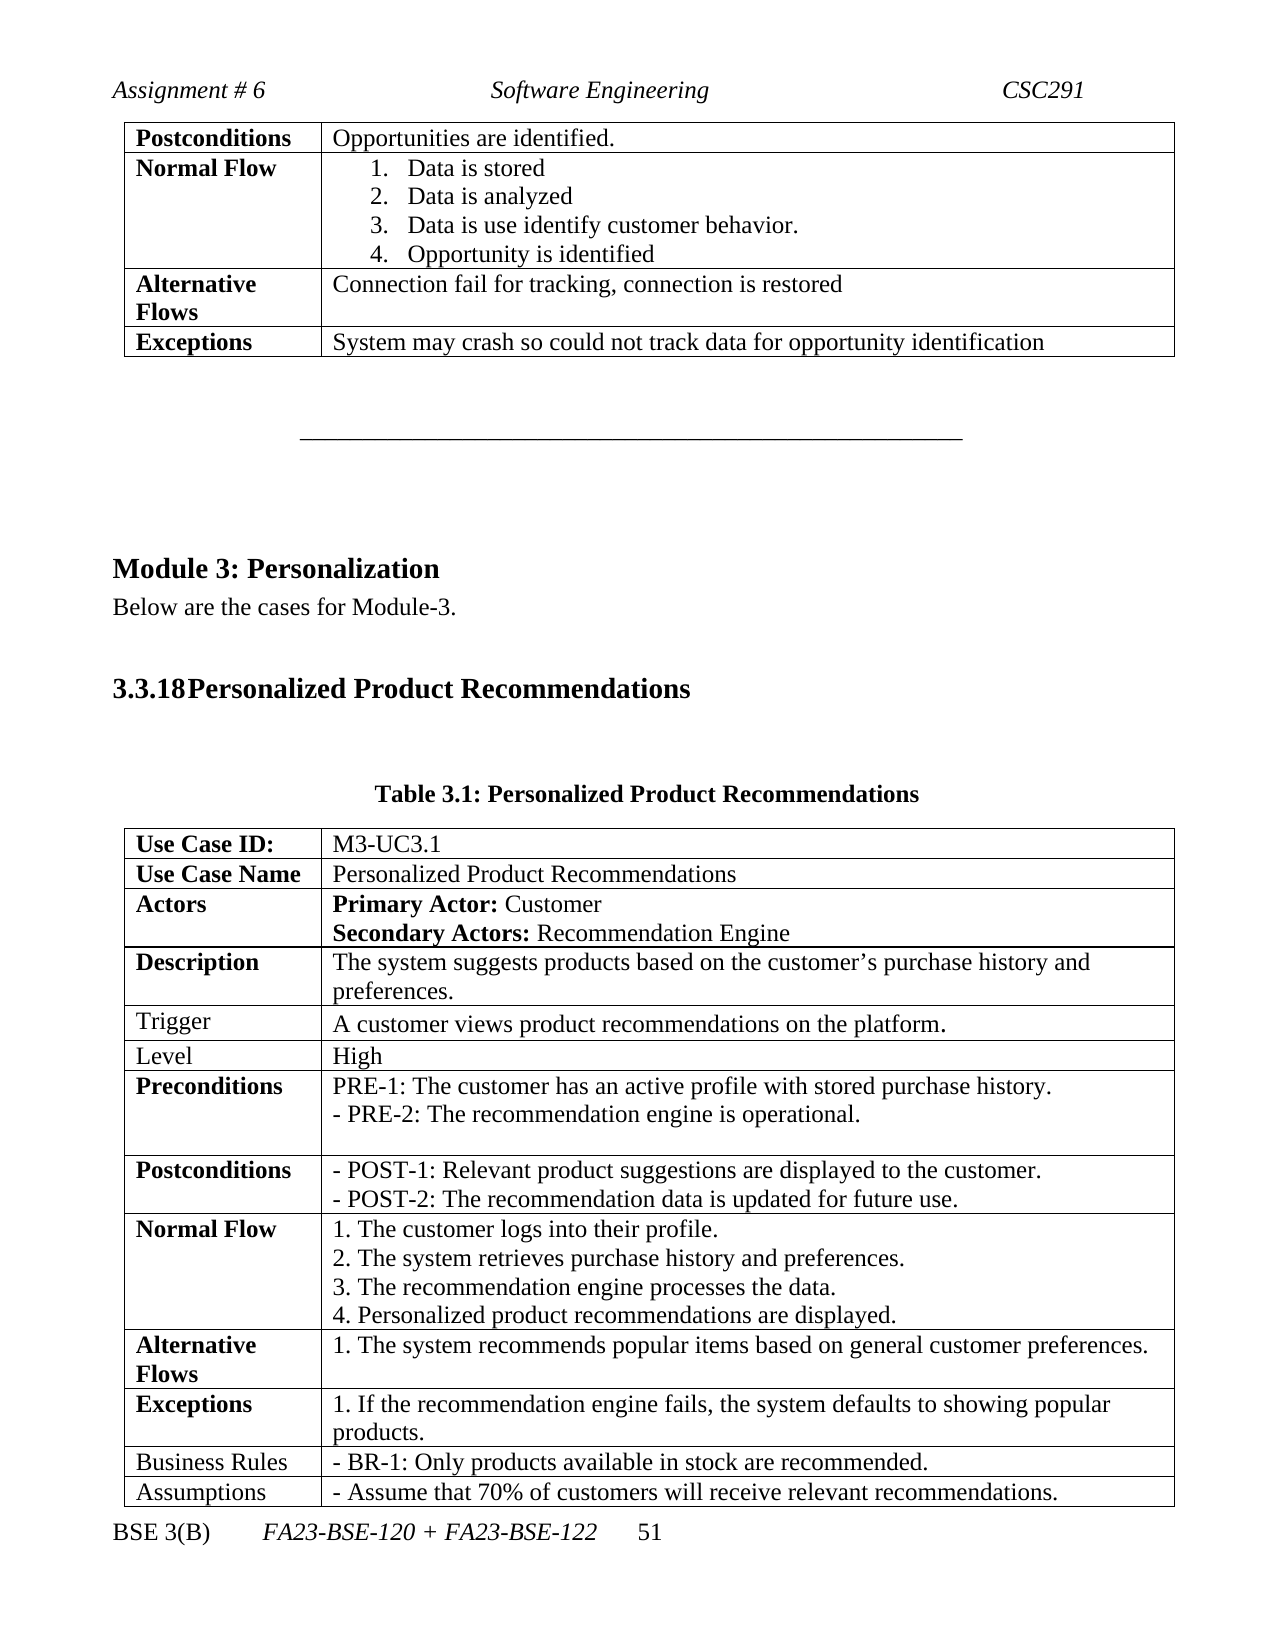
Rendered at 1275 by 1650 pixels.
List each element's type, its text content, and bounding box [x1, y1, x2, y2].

text Below are the cases for Module-3. [112, 596, 1181, 621]
table_cell High [322, 1041, 1174, 1070]
table_header Use Case ID: [125, 829, 321, 858]
table_cell Postconditions [125, 1156, 321, 1213]
table_cell Normal Flow [125, 1214, 321, 1329]
table_cell - POST-1: Relevant product suggestions are displayed to the customer. - POST-2: The recommendation data is updated for future use. [322, 1156, 1174, 1213]
table_cell Assumptions [125, 1477, 321, 1506]
table_cell Business Rules [125, 1447, 321, 1476]
text _____________________________________________________ [112, 414, 1181, 443]
table_cell A customer views product recommendations on the platform. [322, 1006, 1174, 1040]
table_cell Data is stored Data is analyzed Data is use identify customer behavior. Opportunity is identified [322, 153, 1174, 268]
table_cell PRE-1: The customer has an active profile with stored purchase history. - PRE-2: The recommendation engine is operational. [322, 1071, 1174, 1154]
table_cell Actors [125, 889, 321, 946]
table_cell Description [125, 948, 321, 1005]
table_cell Normal Flow [125, 153, 321, 268]
table_cell The system suggests products based on the customer’s purchase history and preferences. [322, 948, 1174, 1005]
table_cell 1. If the recommendation engine fails, the system defaults to showing popular products. [322, 1389, 1174, 1446]
subtitle Personalized Product Recommendations [112, 671, 1181, 704]
table_cell Personalized Product Recommendations [322, 859, 1174, 888]
table_cell Connection fail for tracking, connection is restored [322, 269, 1174, 326]
table_cell Alternative Flows [125, 269, 321, 326]
table_cell Preconditions [125, 1071, 321, 1154]
table_cell Use Case Name [125, 859, 321, 888]
table_cell System may crash so could not track data for opportunity identification [322, 327, 1174, 356]
table_cell - BR-1: Only products available in stock are recommended. [322, 1447, 1174, 1476]
table_cell Postconditions [125, 123, 321, 152]
table_cell - Assume that 70% of customers will receive relevant recommendations. [322, 1477, 1174, 1506]
table_cell Trigger [125, 1006, 321, 1040]
table_cell Alternative Flows [125, 1330, 321, 1388]
table_cell Primary Actor: Customer Secondary Actors: Recommendation Engine [322, 889, 1174, 946]
table_cell 1. The system recommends popular items based on general customer preferences. [322, 1330, 1174, 1388]
table_header M3-UC3.1 [322, 829, 1174, 858]
table_cell Exceptions [125, 327, 321, 356]
table_cell Level [125, 1041, 321, 1070]
table_cell 1. The customer logs into their profile. 2. The system retrieves purchase history and preferences. 3. The recommendation engine processes the data. 4. Personalized product recommendations are displayed. [322, 1214, 1174, 1329]
text Module 3: Personalization [112, 558, 1181, 583]
table_cell Exceptions [125, 1389, 321, 1446]
table_cell Opportunities are identified. [322, 123, 1174, 152]
text Table 3.1: Personalized Product Recommendations [112, 779, 1181, 807]
